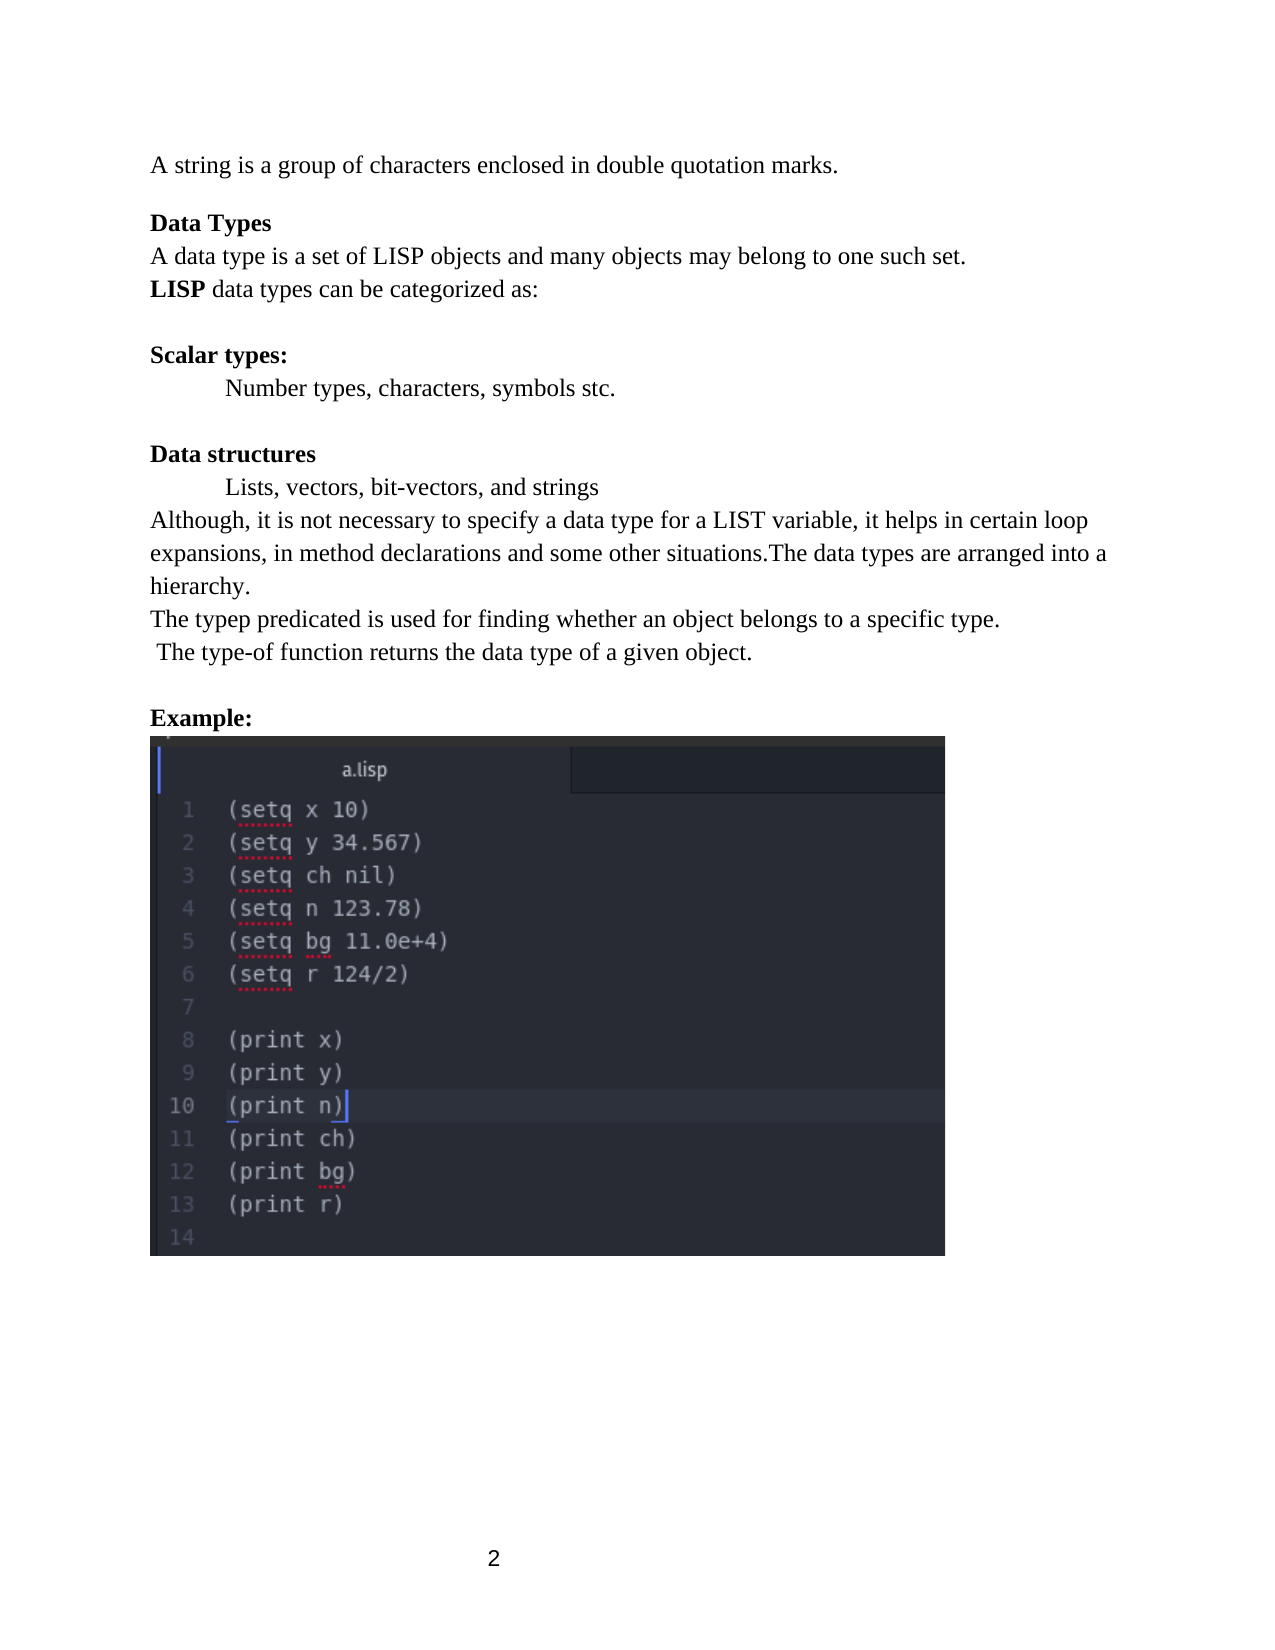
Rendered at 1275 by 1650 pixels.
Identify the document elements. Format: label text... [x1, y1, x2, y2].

text Number types, characters, symbols stc. [150, 373, 1125, 402]
text Scalar types: [150, 340, 1125, 369]
subtitle Data Types [150, 208, 1125, 237]
text Example: [150, 703, 1125, 732]
text The typep predicated is used for finding whether an object belongs to a specific type. [150, 604, 1125, 633]
text A string is a group of characters enclosed in double quotation marks. [150, 150, 1125, 179]
text A data type is a set of LISP objects and many objects may belong to one such set. [150, 241, 1125, 270]
text Although, it is not necessary to specify a data type for a LIST variable, it helps in certain loop expansions, in method declarations and some other situations.The data types are arranged into a hierarchy. [150, 505, 1125, 600]
subtitle Data structures [150, 439, 1125, 468]
picture [150, 736, 946, 1256]
text LISP data types can be categorized as: [150, 274, 1125, 303]
text Lists, vectors, bit-vectors, and strings [150, 472, 1125, 501]
text The type-of function returns the data type of a given object. [150, 637, 1125, 666]
